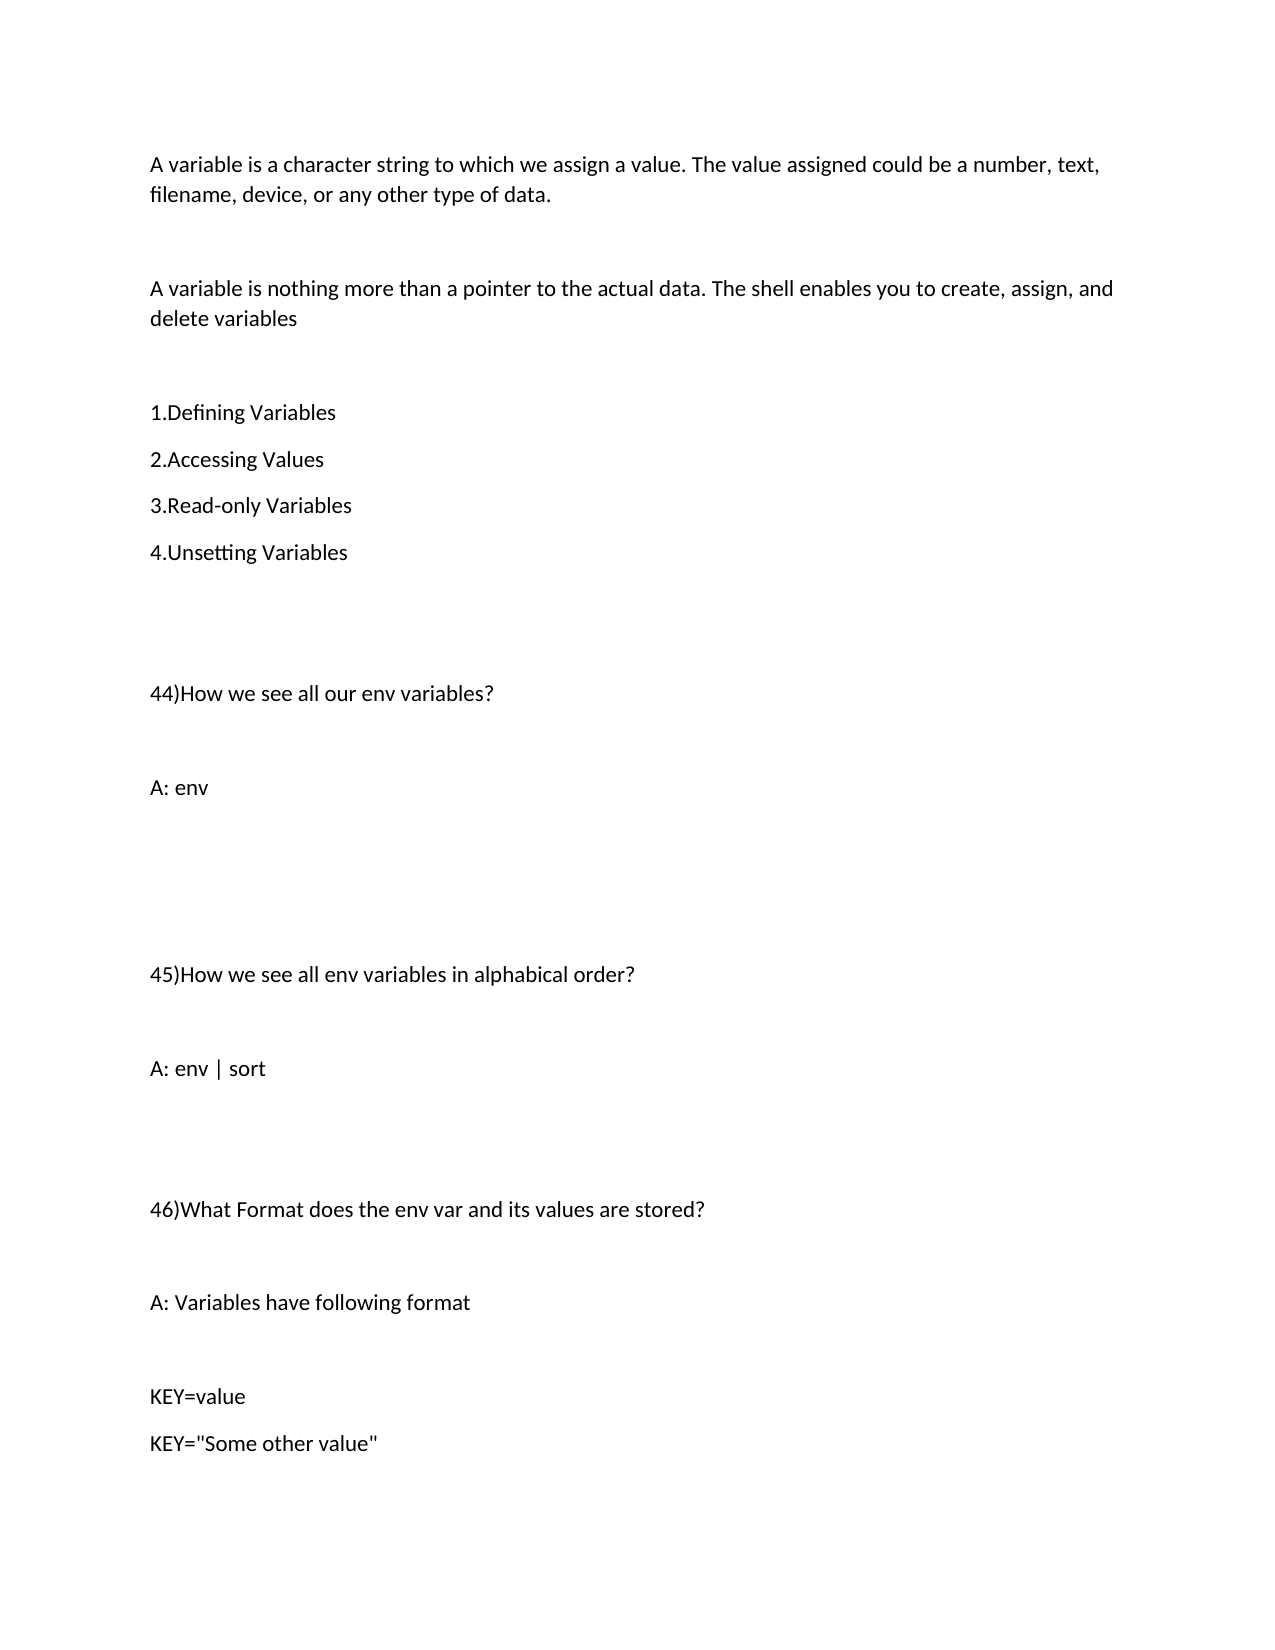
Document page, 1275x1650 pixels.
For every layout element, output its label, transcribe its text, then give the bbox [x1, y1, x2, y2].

text KEY=value [150, 1382, 1125, 1410]
text 1.Defining Variables [150, 398, 1125, 426]
text 44)How we see all our env variables? [150, 679, 1125, 707]
text KEY="Some other value" [150, 1429, 1125, 1457]
text 3.Read-only Variables [150, 492, 1125, 520]
text A: env [150, 773, 1125, 801]
text 45)How we see all env variables in alphabical order? [150, 960, 1125, 988]
text A: Variables have following format [150, 1288, 1125, 1317]
text 4.Unsetting Variables [150, 538, 1125, 567]
text A: env | sort [150, 1054, 1125, 1082]
text A variable is a character string to which we assign a value. The value assigned could be a number, text, filename, device, or any other type of data. [150, 150, 1125, 208]
text A variable is nothing more than a pointer to the actual data. The shell enables you to create, assign, and delete variables [150, 274, 1125, 332]
text 46)What Format does the env var and its values are stored? [150, 1195, 1125, 1223]
text 2.Accessing Values [150, 445, 1125, 473]
